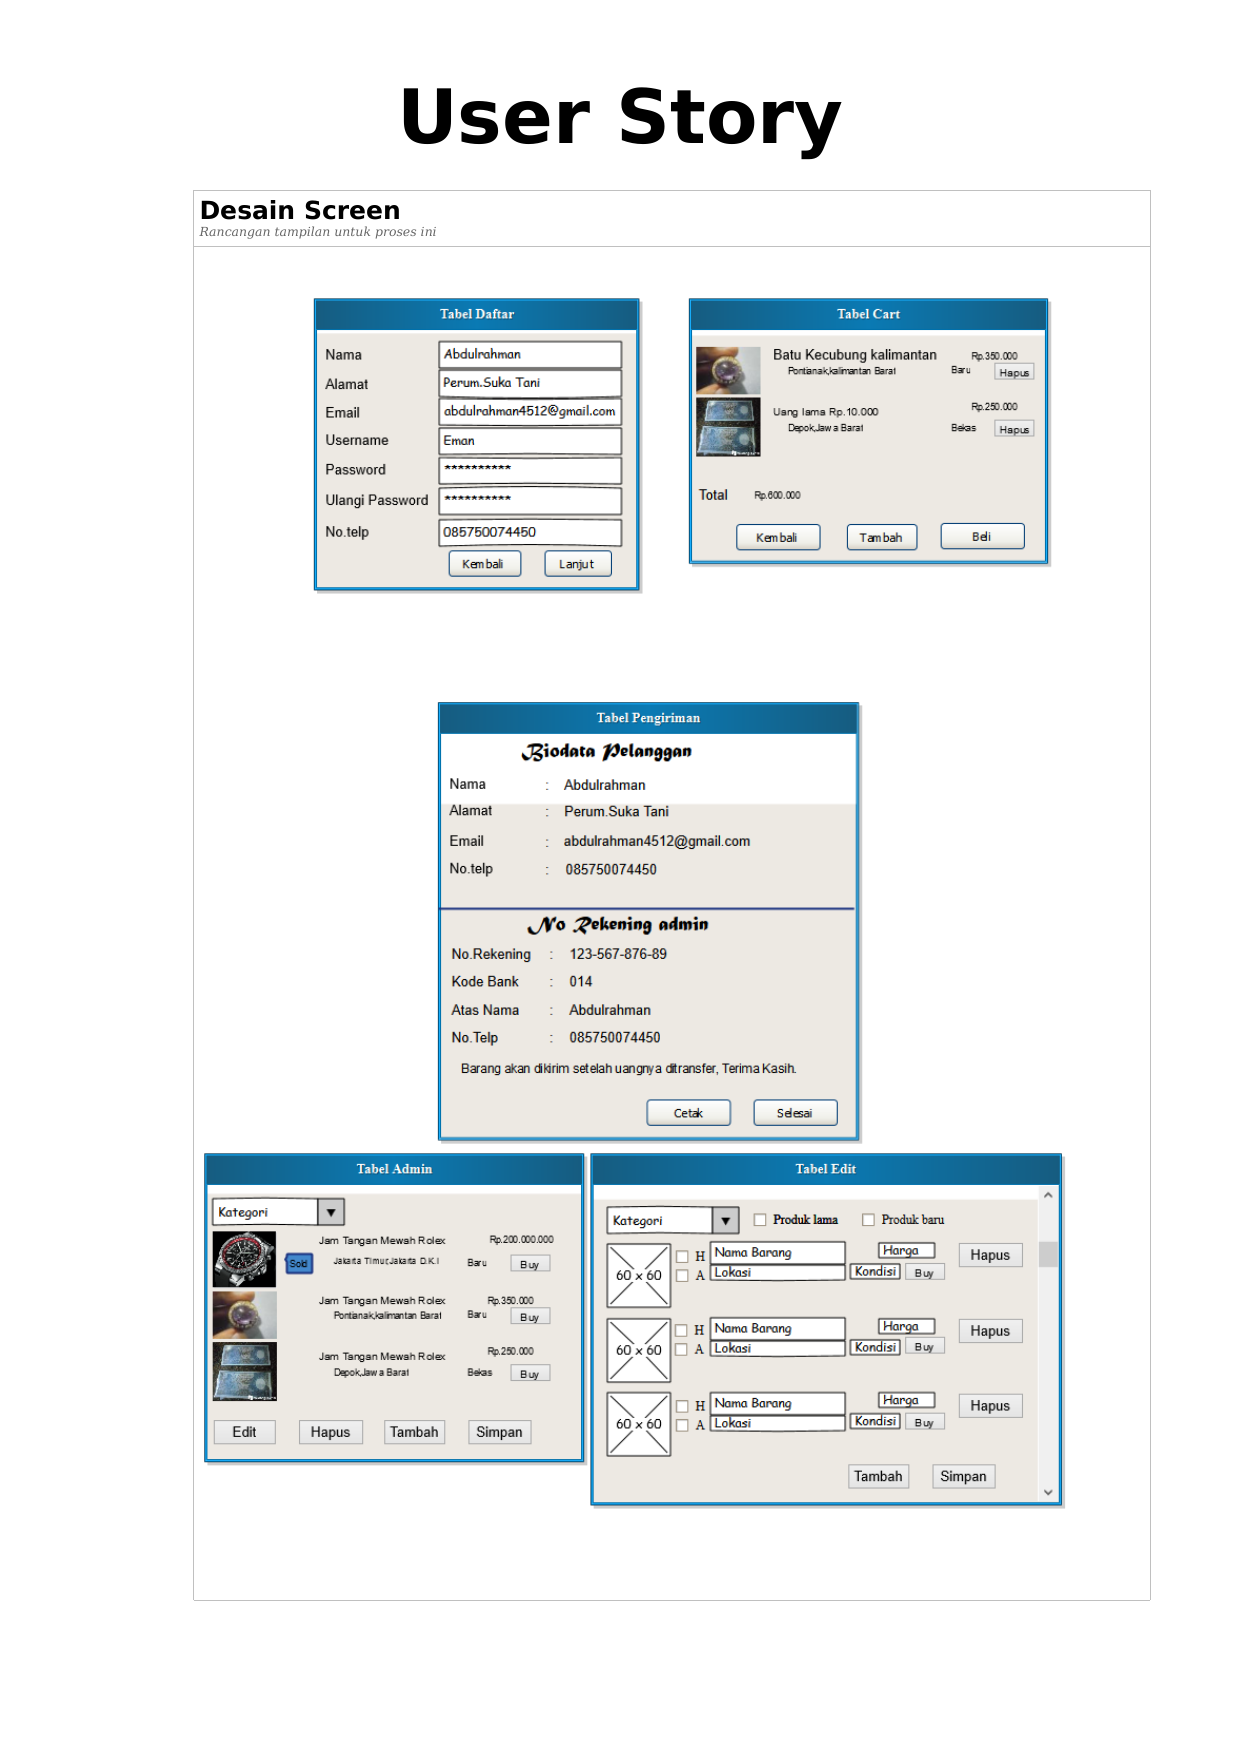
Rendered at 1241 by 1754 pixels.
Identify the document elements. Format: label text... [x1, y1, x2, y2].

picture [198, 251, 1144, 1594]
table_cell [194, 247, 1150, 1599]
table_header Desain Screen Rancangan tampilan untuk proses ini [194, 191, 1150, 246]
